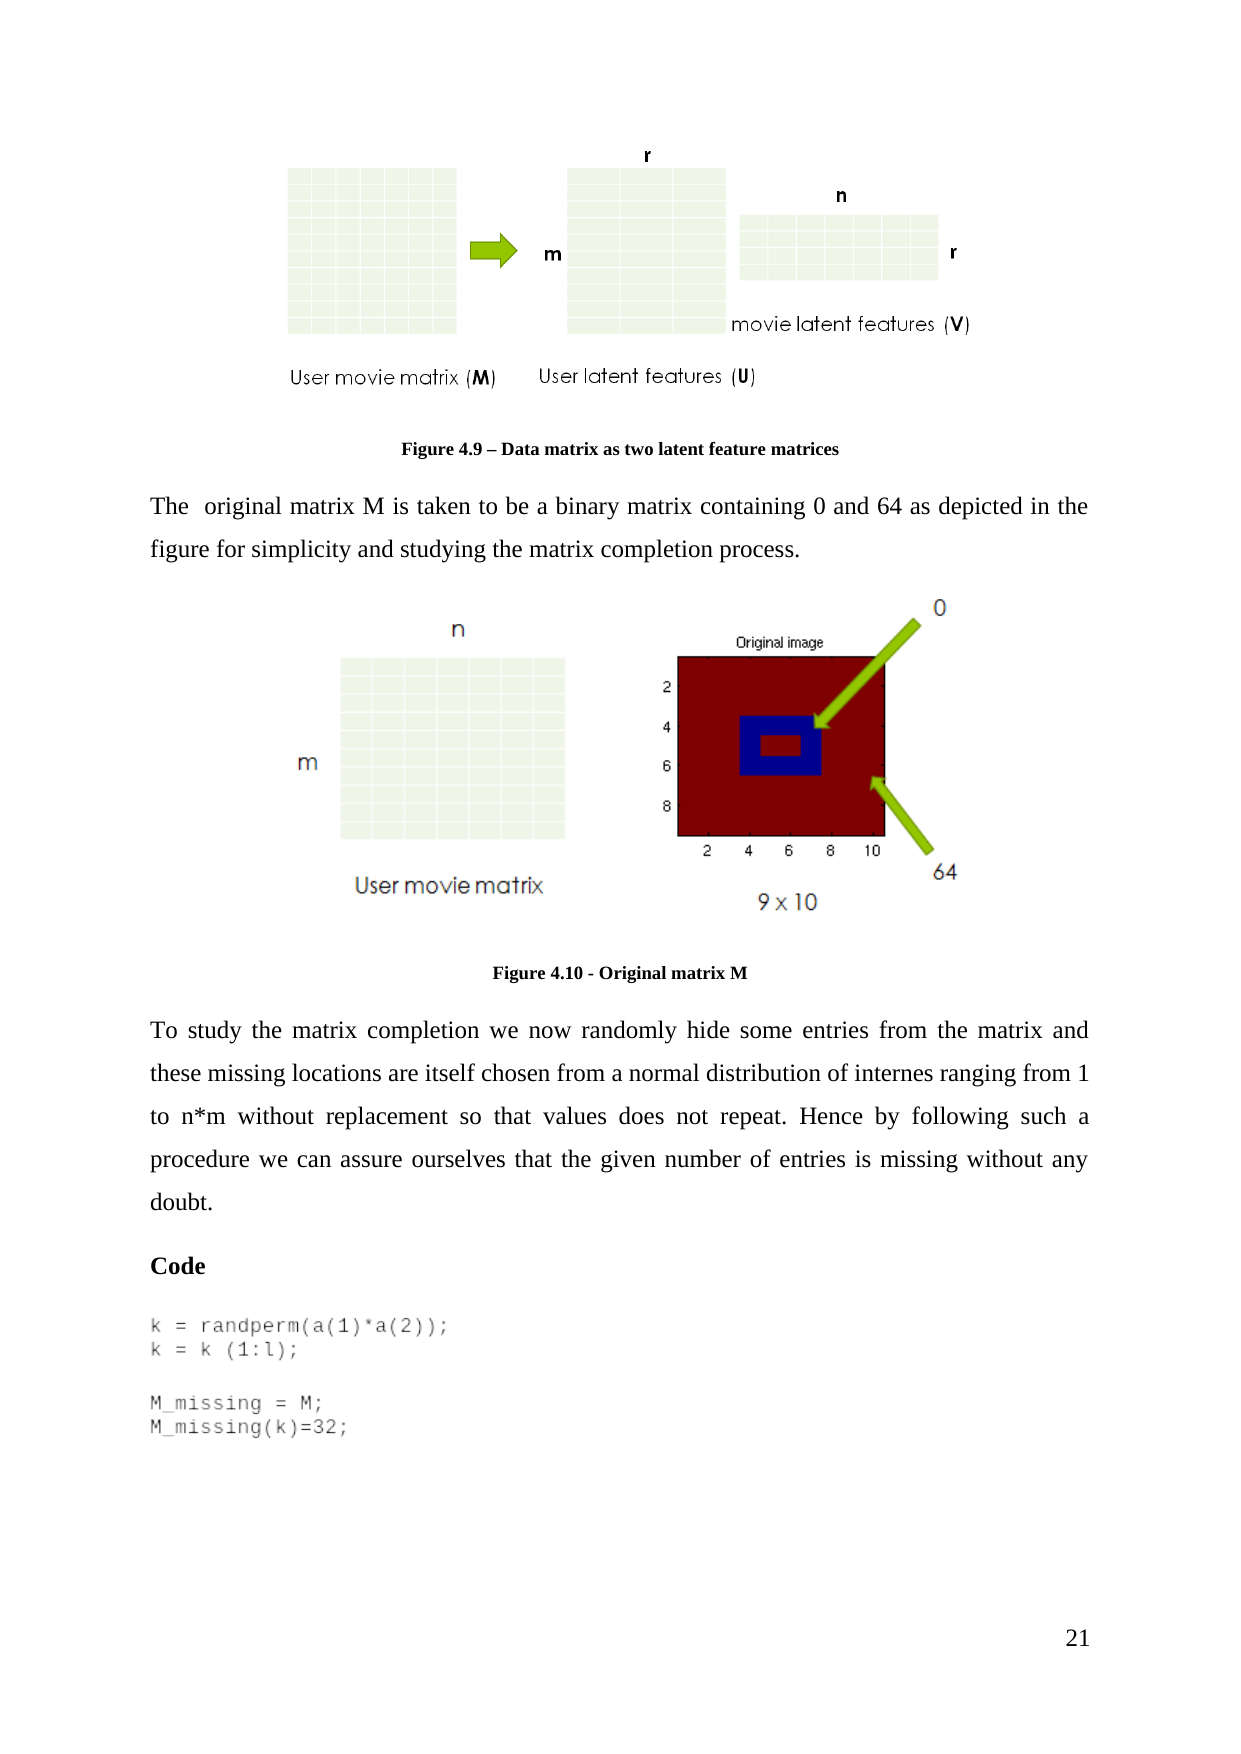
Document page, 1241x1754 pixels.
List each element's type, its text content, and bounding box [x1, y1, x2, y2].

text To study the matrix completion we now randomly hide some entries from the matrix and these missing locations are itself chosen from a normal distribution of internes ranging from 1 to n*m without replacement so that values does not repeat. Hence by following such a procedure we can assure ourselves that the given number of entries is missing without any doubt. [150, 1015, 1090, 1216]
text Code [150, 1251, 1090, 1280]
picture [268, 150, 972, 403]
picture [270, 598, 970, 927]
text The original matrix M is taken to be a binary matrix containing 0 and 64 as depicted in the figure for simplicity and studying the matrix completion process. [150, 491, 1090, 563]
